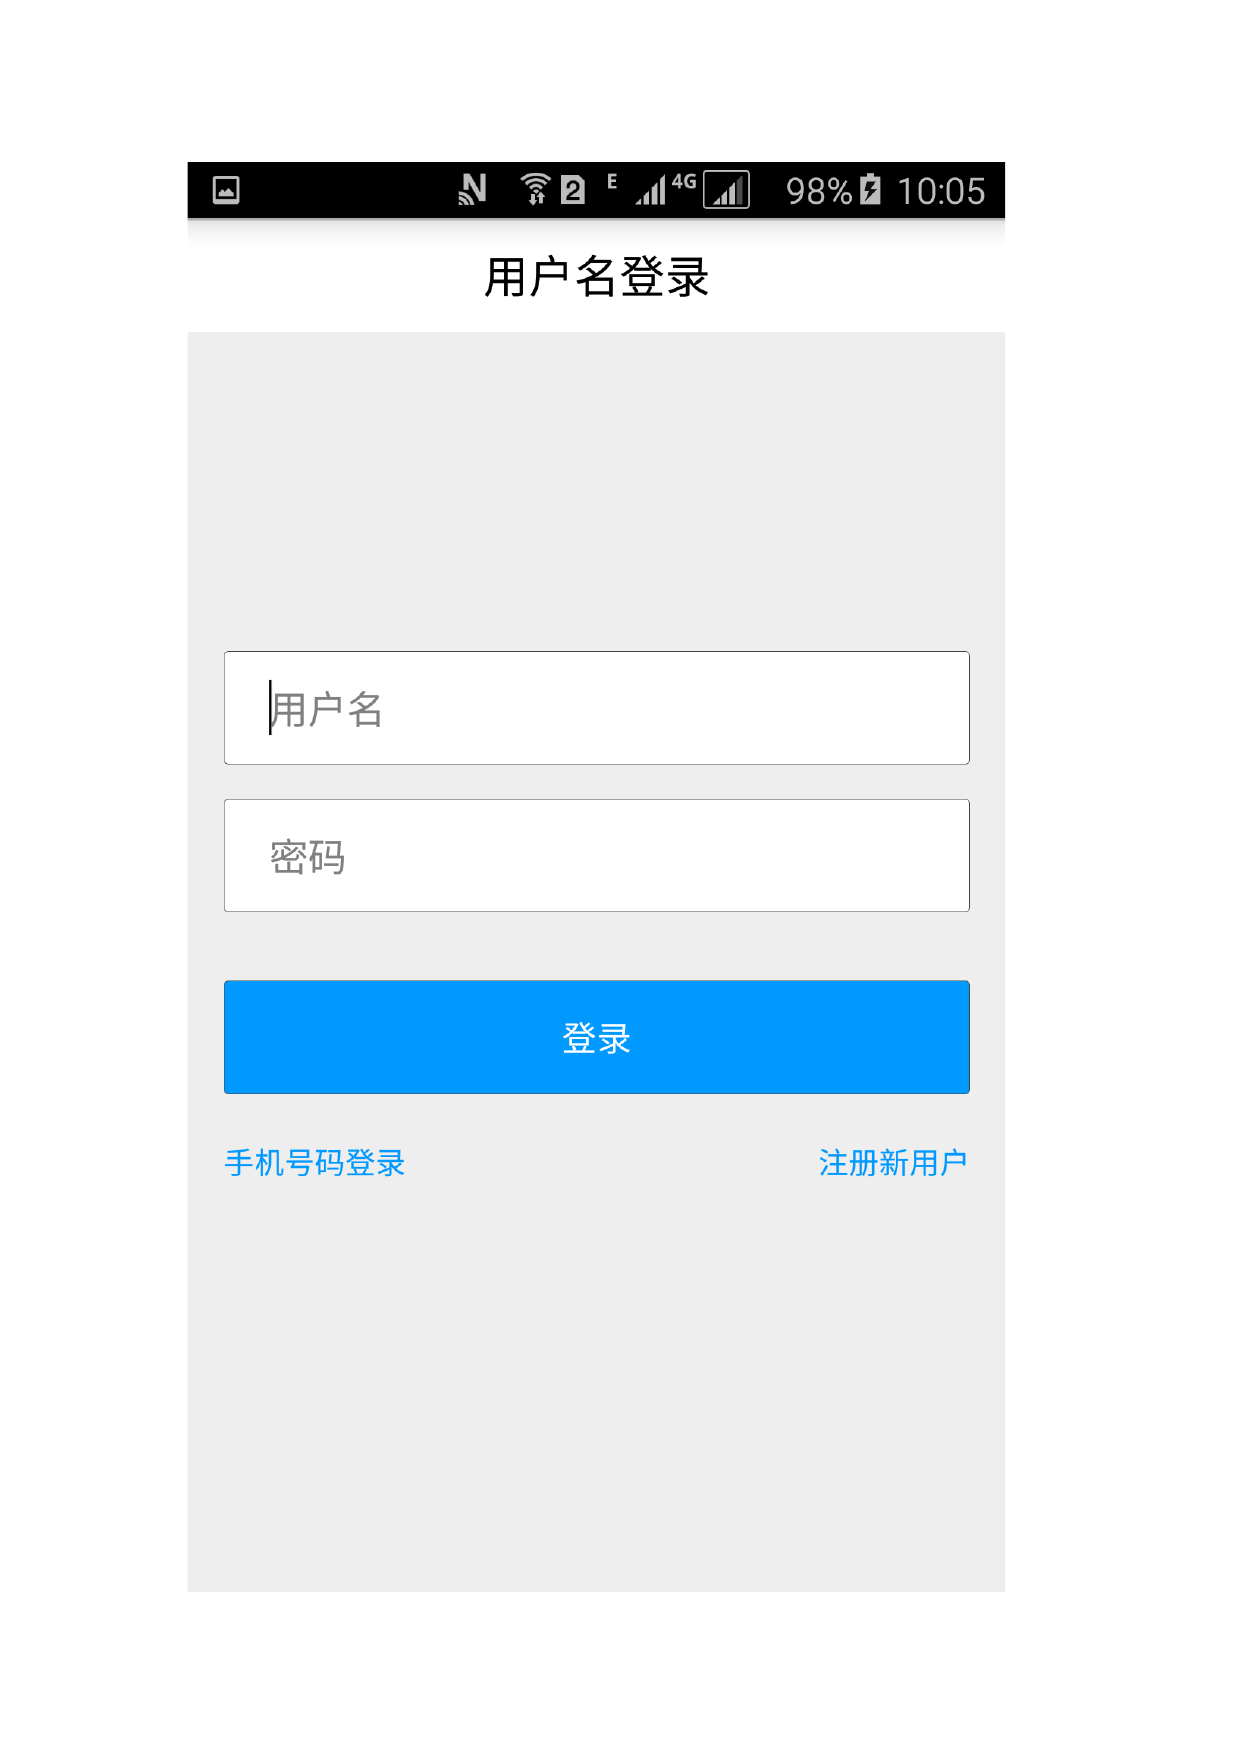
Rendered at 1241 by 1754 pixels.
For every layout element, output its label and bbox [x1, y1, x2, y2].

picture [187, 162, 1006, 1592]
